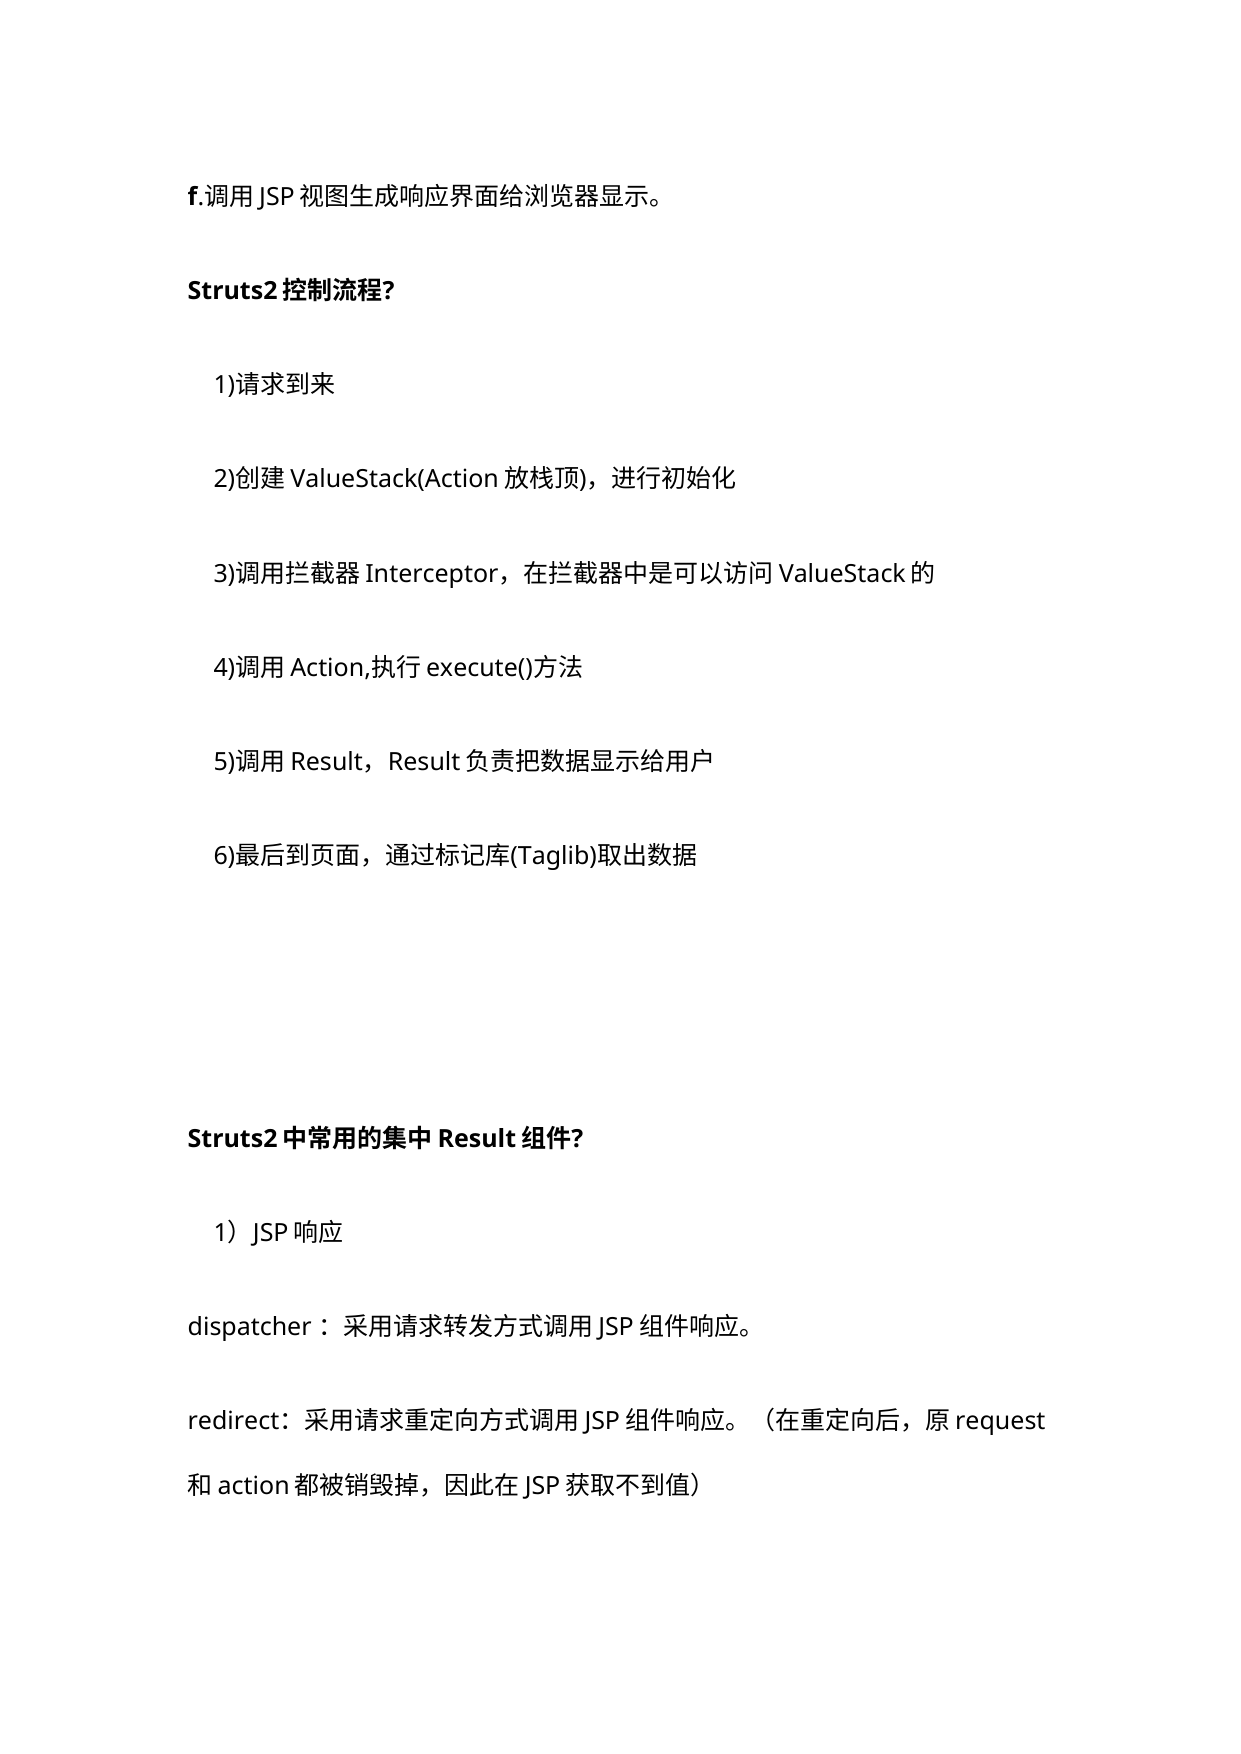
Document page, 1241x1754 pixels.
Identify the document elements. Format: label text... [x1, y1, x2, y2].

text f.调用JSP视图生成响应界面给浏览器显示。 [187, 162, 1053, 227]
text redirect：采用请求重定向方式调用JSP组件响应。（在重定向后，原request和action都被销毁掉，因此在JSP获取不到值） [187, 1386, 1053, 1516]
text 6)最后到页面，通过标记库(Taglib)取出数据 [187, 821, 1053, 886]
text Struts2中常用的集中Result组件? [187, 1104, 1053, 1169]
text Struts2控制流程? [187, 256, 1053, 321]
text 4)调用Action,执行execute()方法 [187, 633, 1053, 698]
text 1）JSP响应 [187, 1198, 1053, 1263]
text 3)调用拦截器Interceptor，在拦截器中是可以访问ValueStack的 [187, 539, 1053, 604]
text 1)请求到来 [187, 350, 1053, 415]
text dispatcher ：采用请求转发方式调用JSP组件响应。 [187, 1292, 1053, 1357]
text 2)创建ValueStack(Action放栈顶)，进行初始化 [187, 444, 1053, 509]
text 5)调用Result，Result负责把数据显示给用户 [187, 727, 1053, 792]
